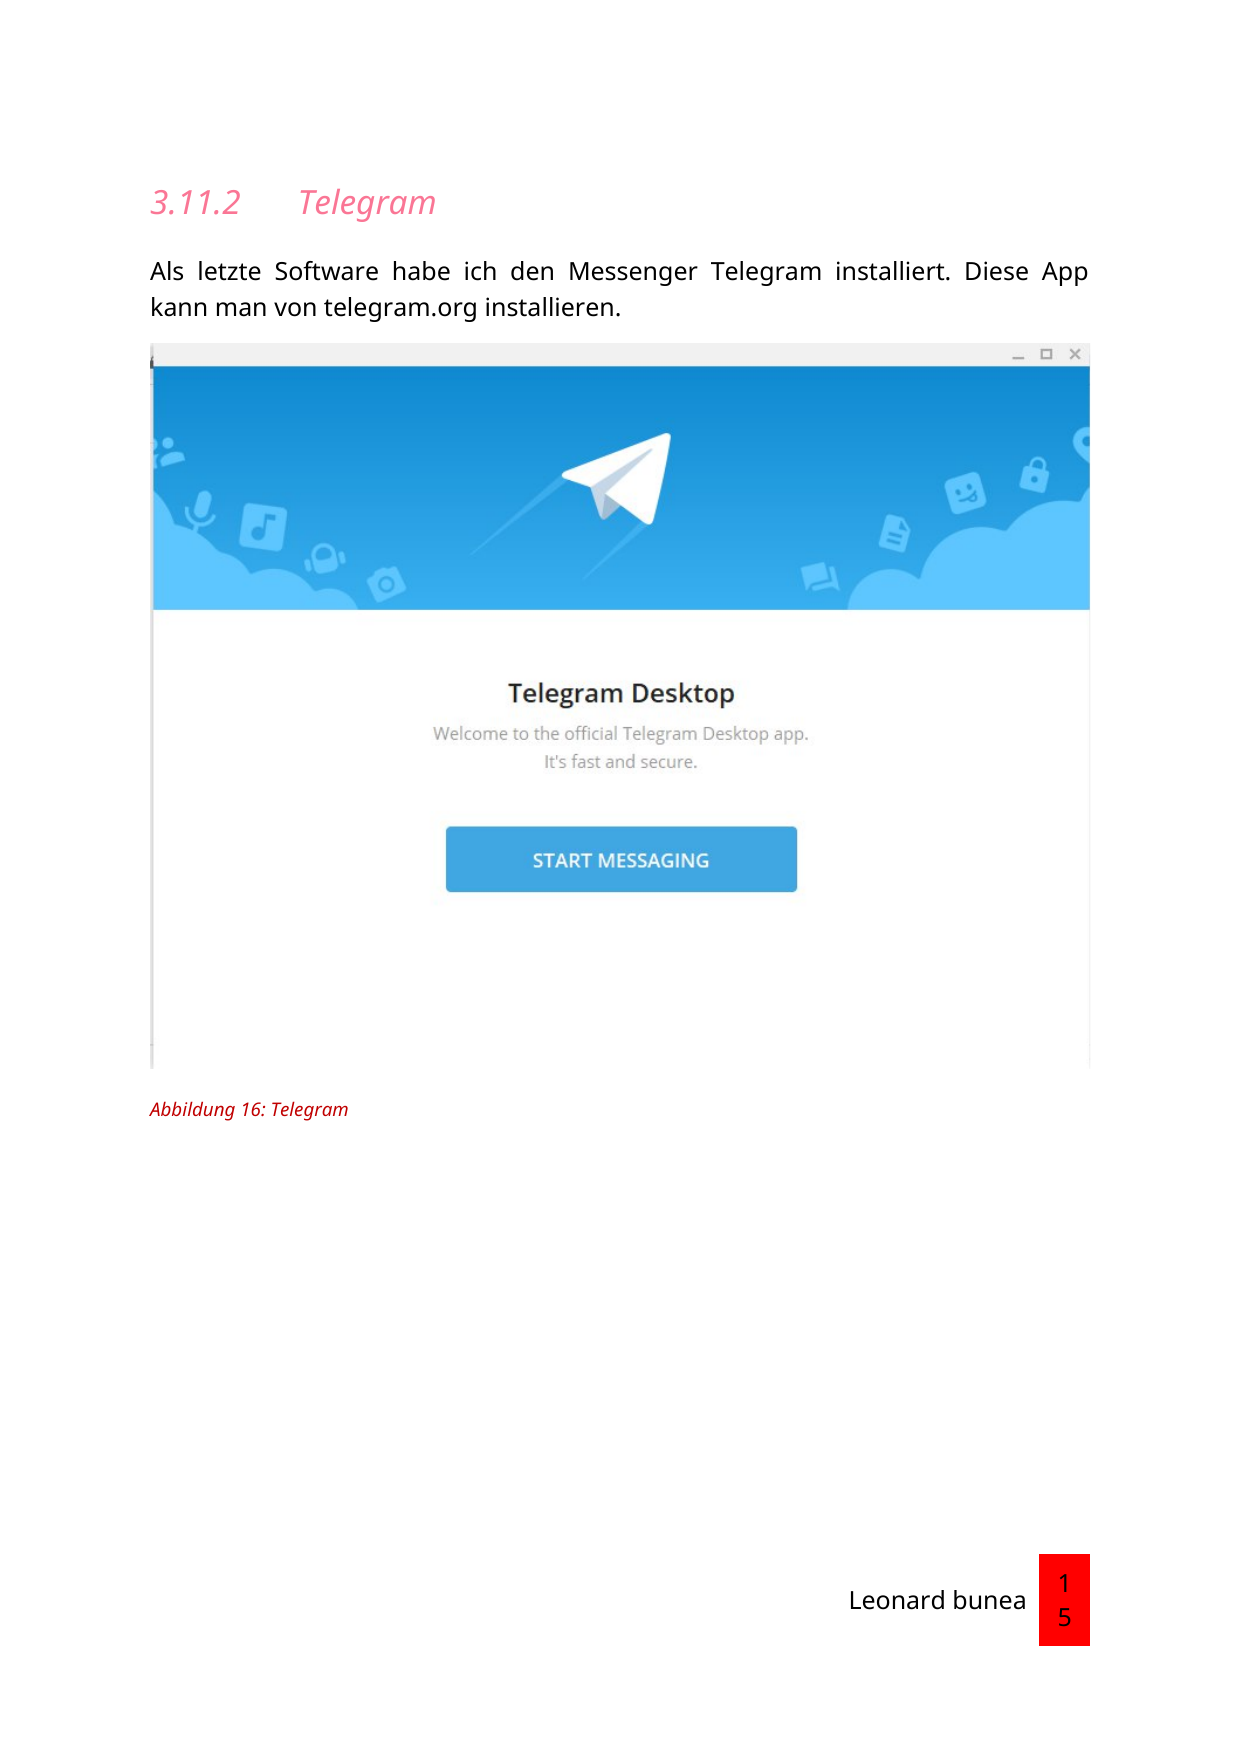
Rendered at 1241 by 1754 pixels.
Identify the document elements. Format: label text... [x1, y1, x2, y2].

subtitle Telegram [150, 179, 1090, 224]
text Abbildung 16: Telegram [150, 1096, 1090, 1122]
text Als letzte Software habe ich den Messenger Telegram installiert. Diese App kann man von telegram.org installieren. [150, 253, 1090, 324]
picture [150, 343, 1091, 1069]
